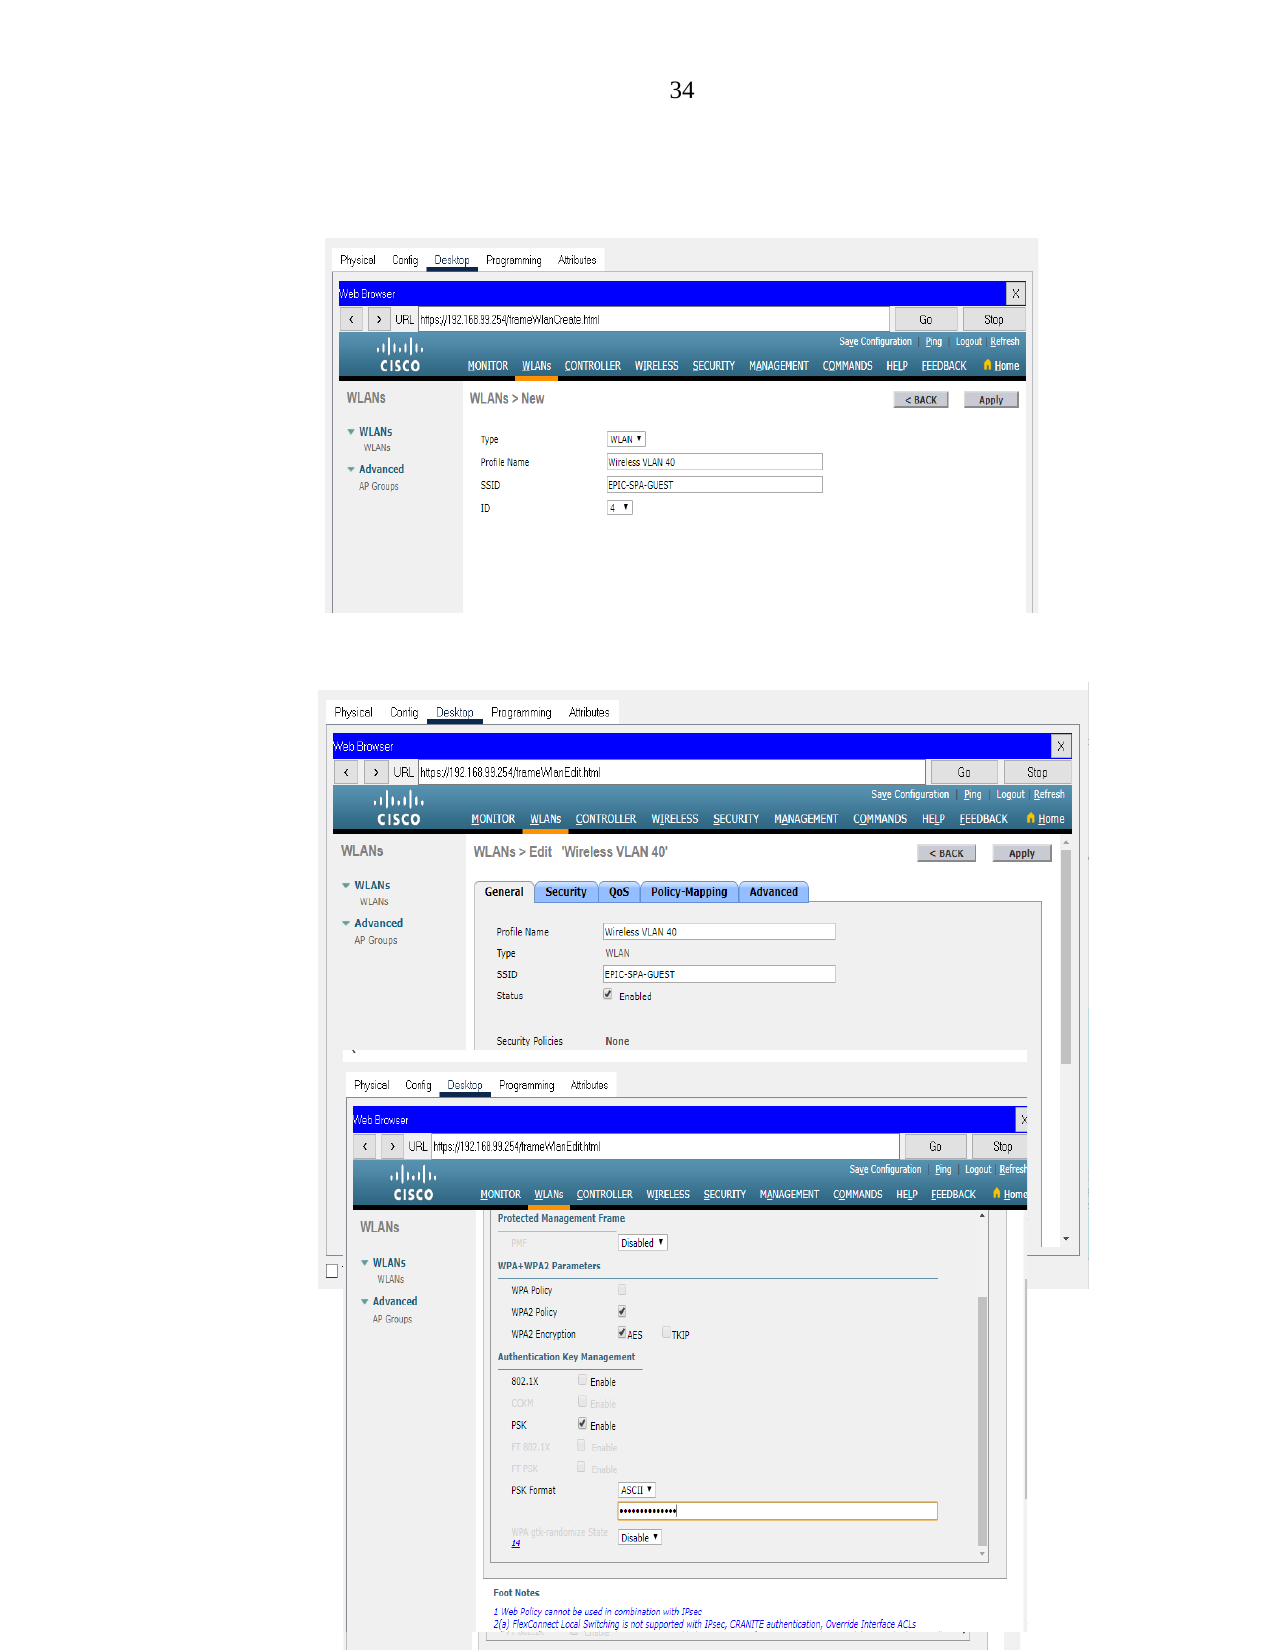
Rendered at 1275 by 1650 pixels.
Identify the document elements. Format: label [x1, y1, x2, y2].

picture [325, 229, 1039, 613]
picture [318, 682, 1089, 1650]
